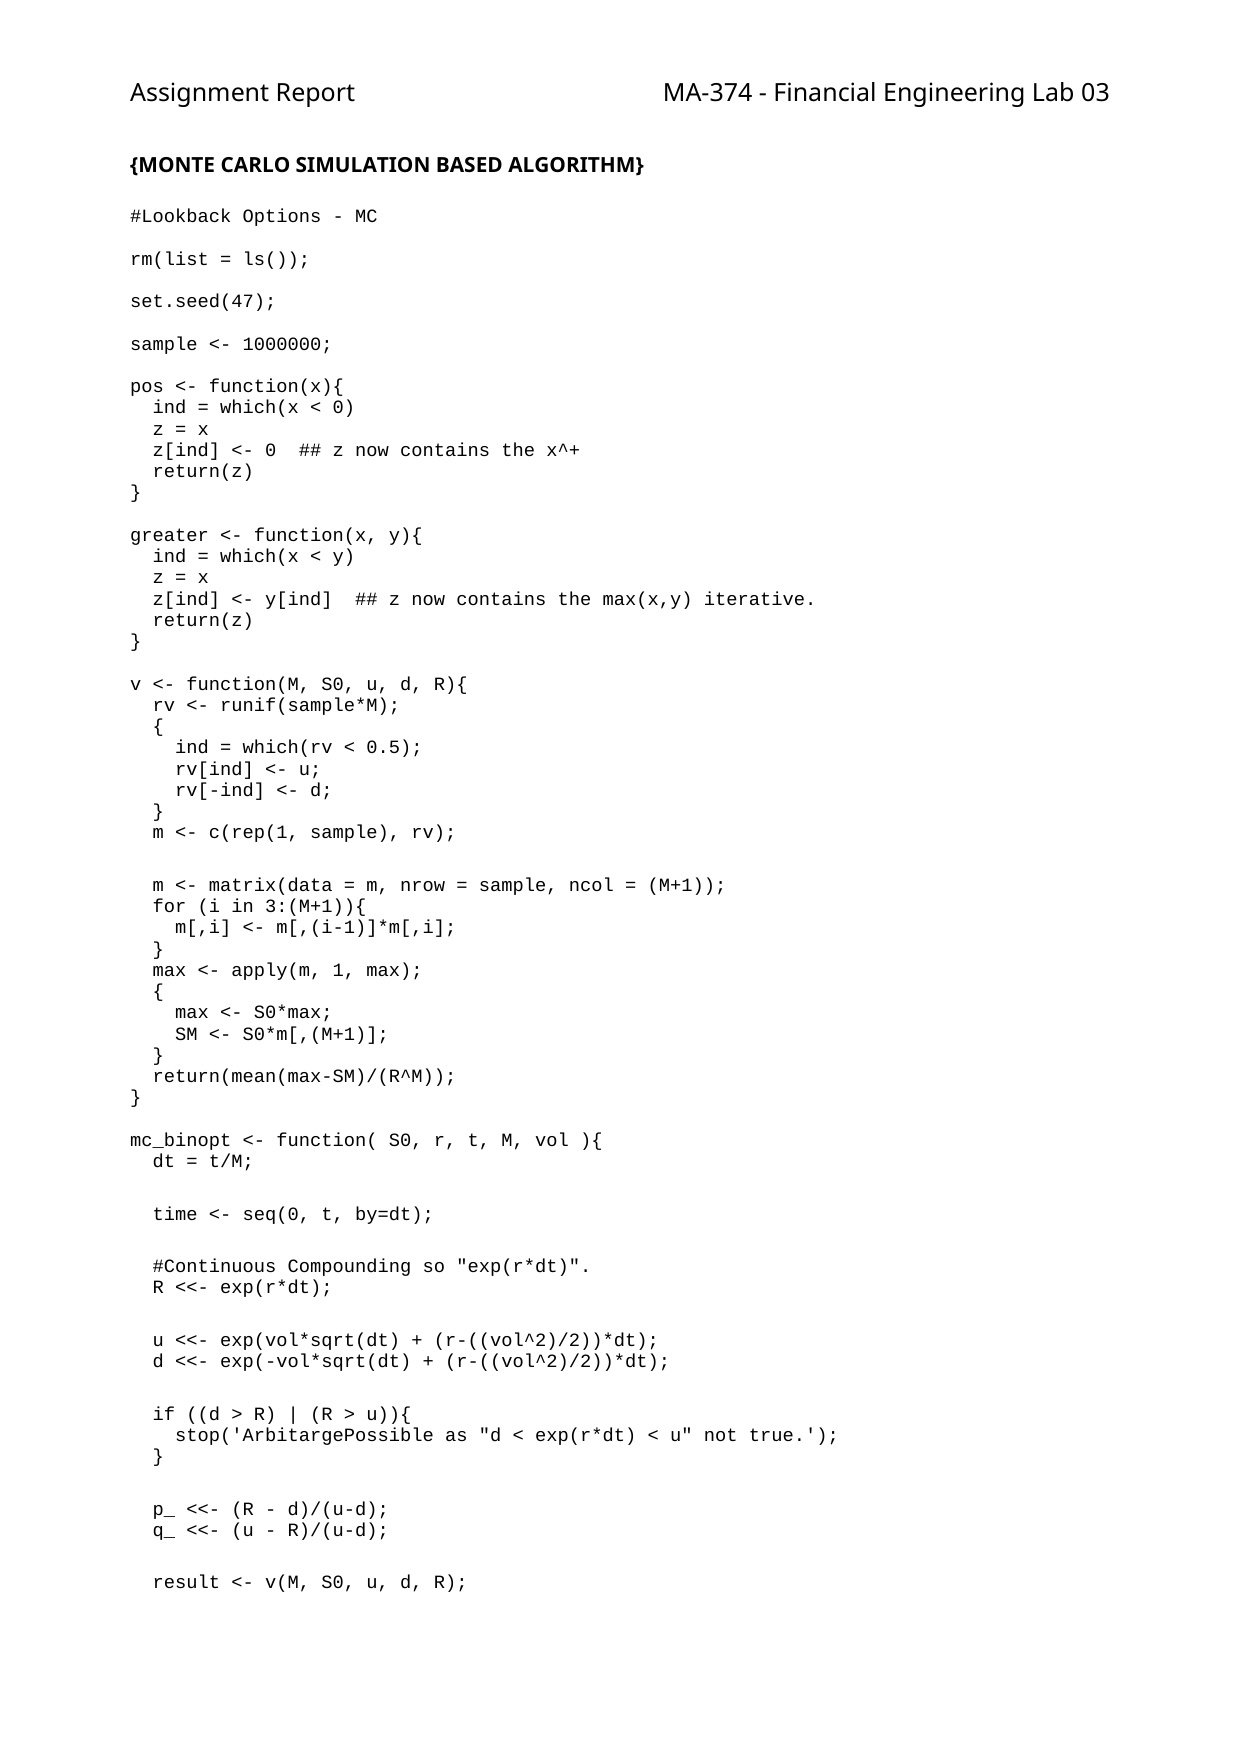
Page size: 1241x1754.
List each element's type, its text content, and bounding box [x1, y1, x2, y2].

text rv[-ind] <- d; [130, 781, 1110, 802]
text } [130, 1046, 1110, 1067]
text time <- seq(0, t, by=dt); [130, 1204, 1110, 1226]
text z[ind] <- y[ind] ## z now contains the max(x,y) iterative. [130, 589, 1110, 611]
text pos <- function(x){ [130, 377, 1110, 398]
text } [130, 1447, 1110, 1468]
text q_ <<- (u - R)/(u-d); [130, 1521, 1110, 1542]
text m[,i] <- m[,(i-1)]*m[,i]; [130, 918, 1110, 939]
text SM <- S0*m[,(M+1)]; [130, 1024, 1110, 1046]
text ind = which(x < y) [130, 547, 1110, 568]
text mc_binopt <- function( S0, r, t, M, vol ){ [130, 1131, 1110, 1152]
text m <- matrix(data = m, nrow = sample, ncol = (M+1)); [130, 876, 1110, 897]
text z = x [130, 568, 1110, 589]
text { [130, 717, 1110, 738]
text for (i in 3:(M+1)){ [130, 897, 1110, 918]
text max <- apply(m, 1, max); [130, 961, 1110, 982]
text z[ind] <- 0 ## z now contains the x^+ [130, 441, 1110, 462]
text rm(list = ls()); [130, 249, 1110, 271]
text #Continuous Compounding so "exp(r*dt)". [130, 1257, 1110, 1278]
text } [130, 483, 1110, 504]
text p_ <<- (R - d)/(u-d); [130, 1499, 1110, 1521]
text } [130, 939, 1110, 961]
text ind = which(rv < 0.5); [130, 738, 1110, 759]
text { [130, 982, 1110, 1003]
text v <- function(M, S0, u, d, R){ [130, 674, 1110, 696]
text z = x [130, 419, 1110, 441]
text result <- v(M, S0, u, d, R); [130, 1573, 1110, 1594]
text ind = which(x < 0) [130, 398, 1110, 419]
text rv[ind] <- u; [130, 759, 1110, 781]
text dt = t/M; [130, 1152, 1110, 1173]
text return(z) [130, 611, 1110, 632]
text return(z) [130, 462, 1110, 483]
text sample <- 1000000; [130, 334, 1110, 356]
text return(mean(max-SM)/(R^M)); [130, 1067, 1110, 1088]
text d <<- exp(-vol*sqrt(dt) + (r-((vol^2)/2))*dt); [130, 1352, 1110, 1373]
text } [130, 802, 1110, 823]
text m <- c(rep(1, sample), rv); [130, 823, 1110, 844]
text rv <- runif(sample*M); [130, 696, 1110, 717]
text #Lookback Options - MC [130, 207, 1110, 228]
text max <- S0*max; [130, 1003, 1110, 1024]
text if ((d > R) | (R > u)){ [130, 1404, 1110, 1426]
text stop('ArbitargePossible as "d < exp(r*dt) < u" not true.'); [130, 1426, 1110, 1447]
text {Monte Carlo Simulation based algorithm} [130, 150, 1110, 178]
text u <<- exp(vol*sqrt(dt) + (r-((vol^2)/2))*dt); [130, 1331, 1110, 1352]
text set.seed(47); [130, 292, 1110, 313]
text greater <- function(x, y){ [130, 526, 1110, 547]
text } [130, 632, 1110, 653]
text } [130, 1088, 1110, 1109]
text R <<- exp(r*dt); [130, 1278, 1110, 1299]
